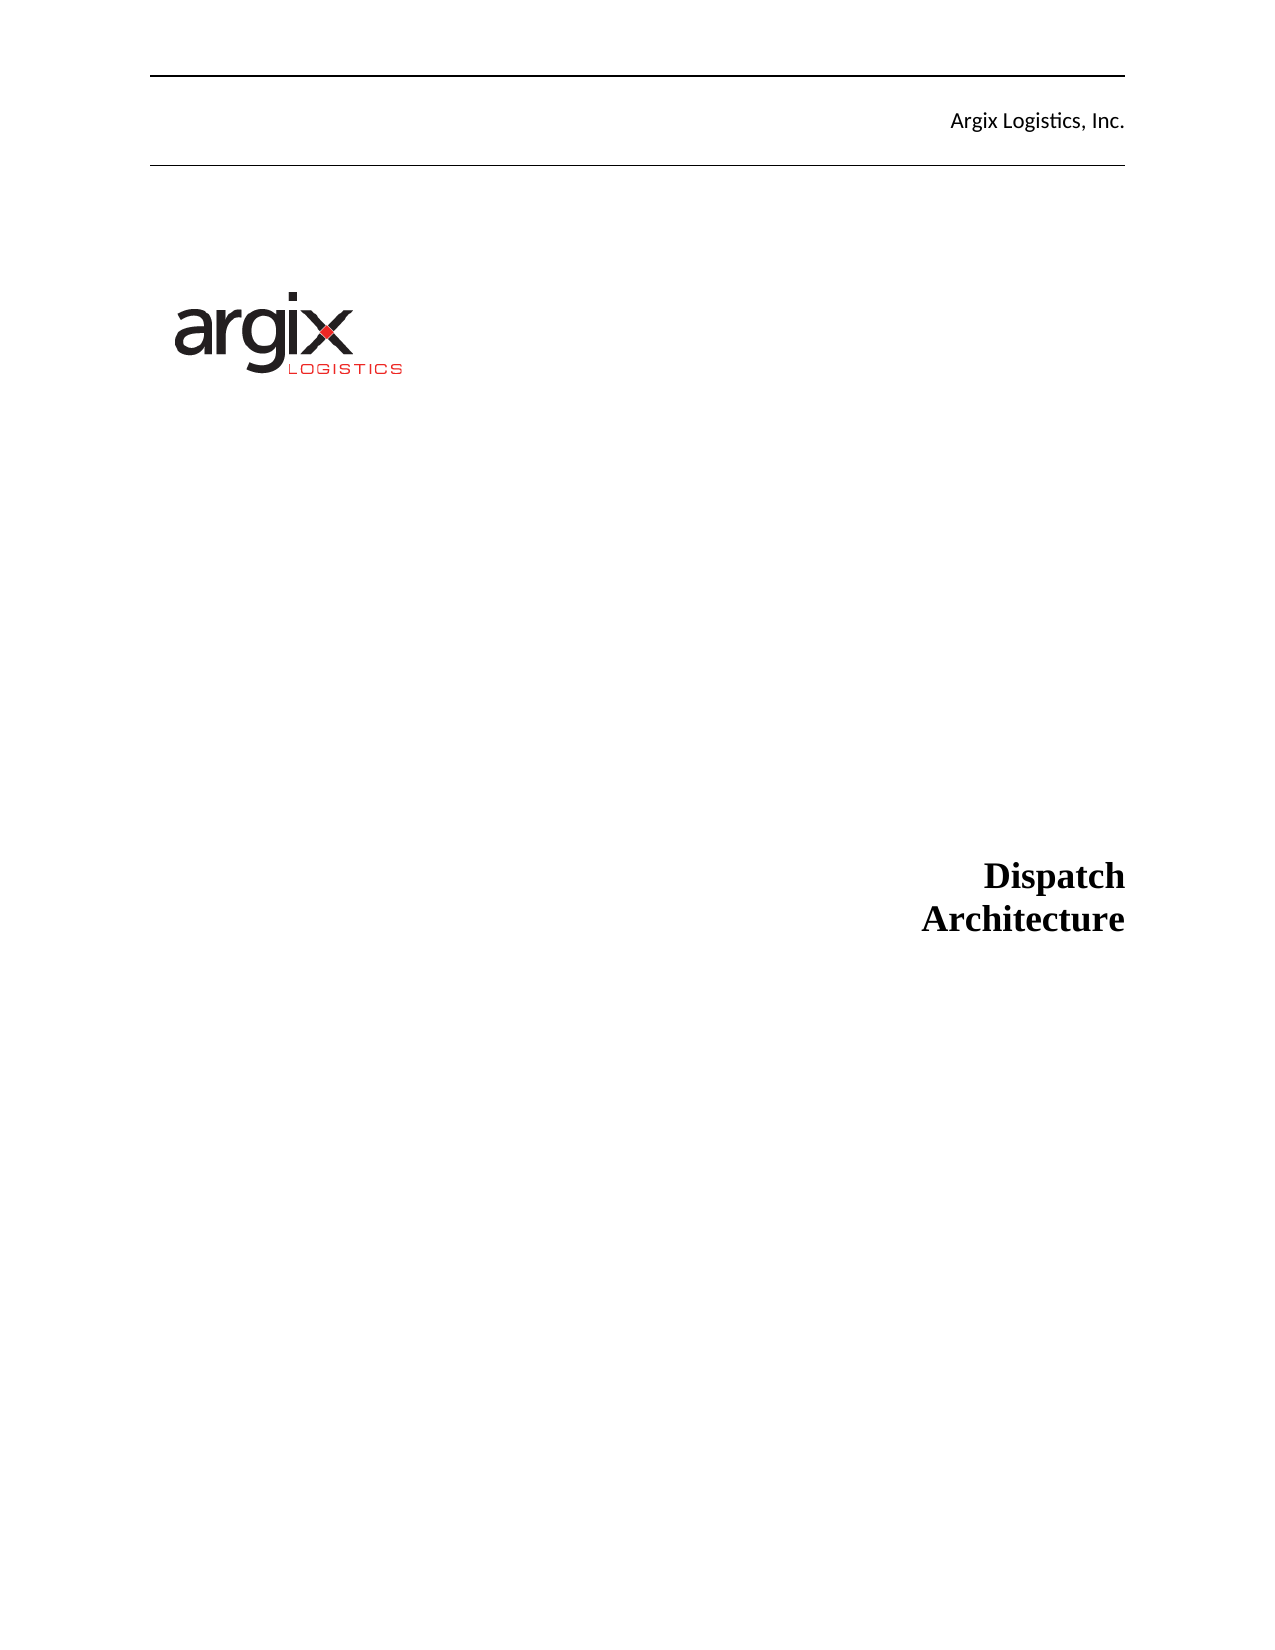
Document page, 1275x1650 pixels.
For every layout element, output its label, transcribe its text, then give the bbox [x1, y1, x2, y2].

title Dispatch [150, 853, 1125, 896]
picture [150, 250, 430, 377]
title Architecture [150, 896, 1125, 939]
